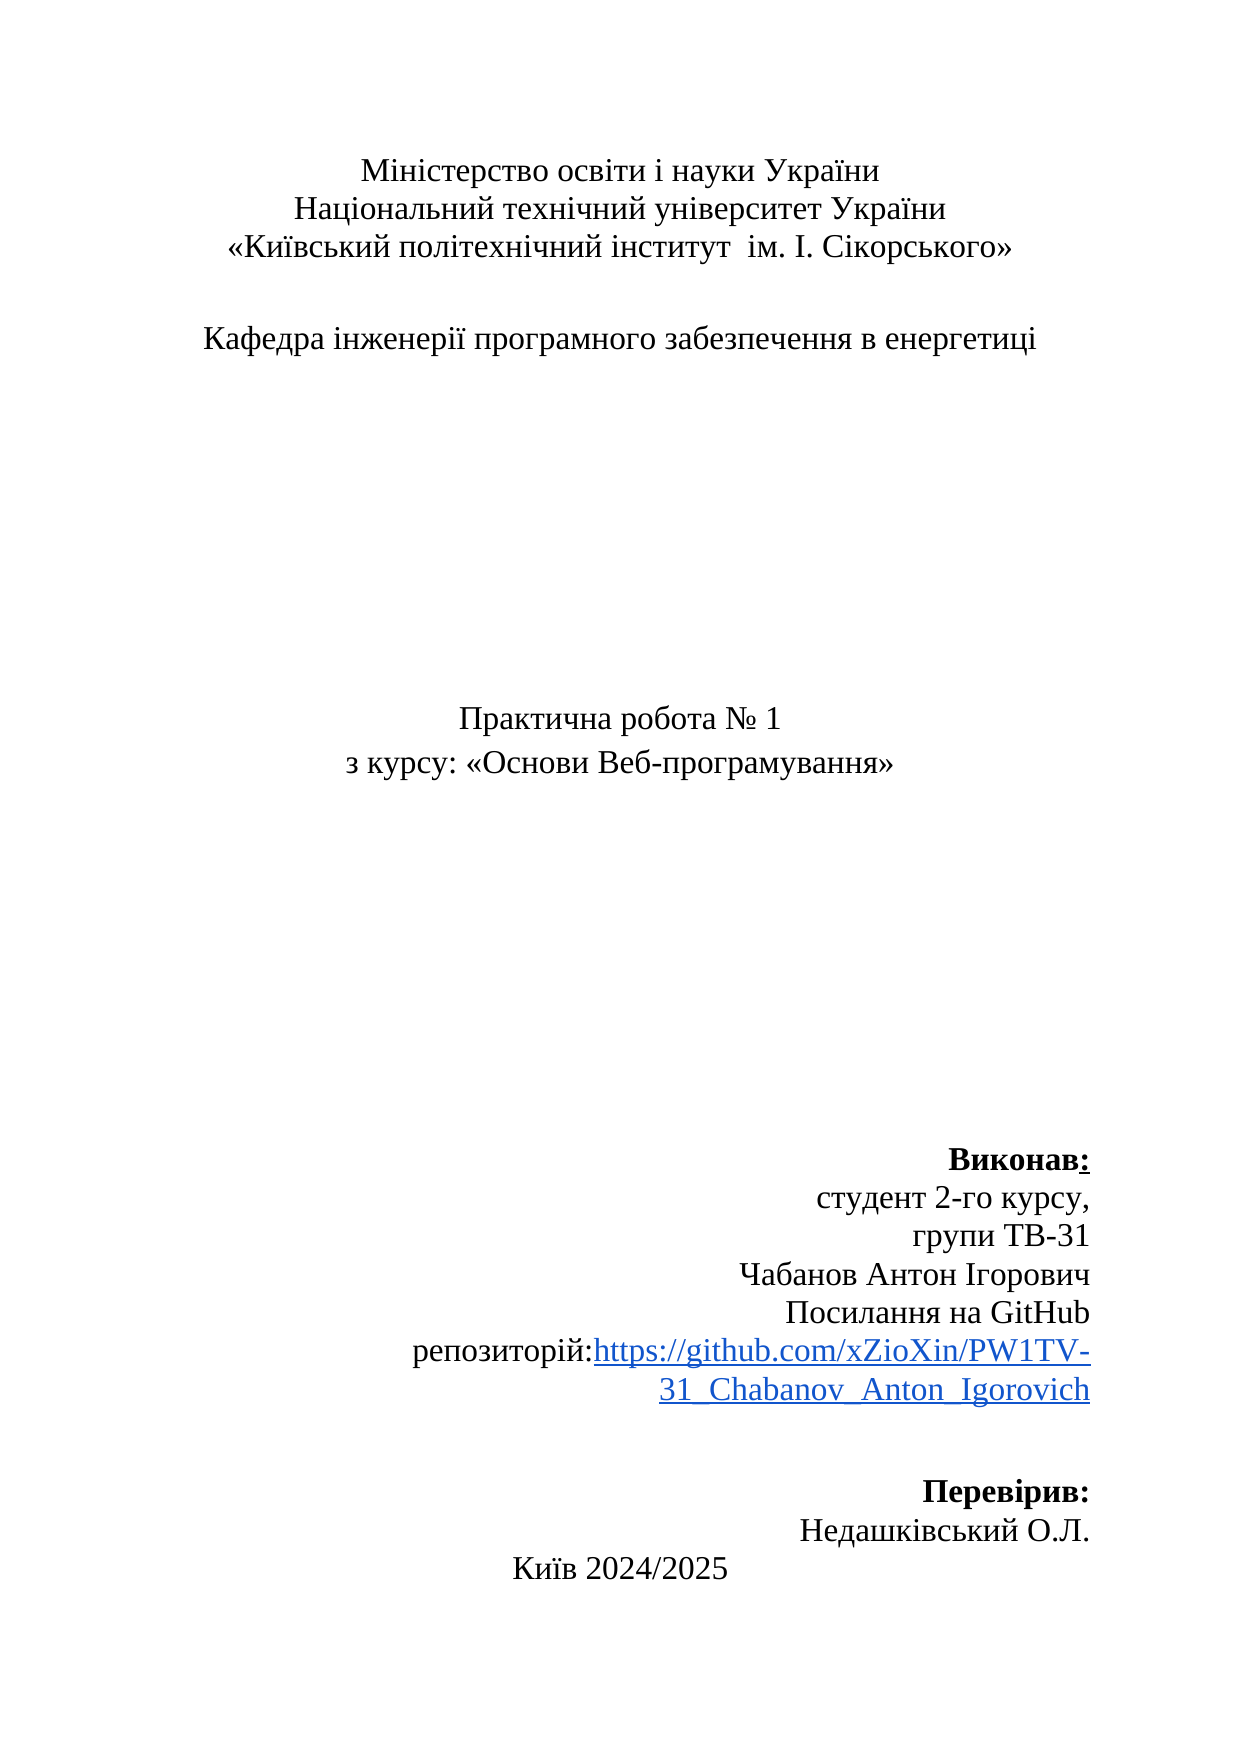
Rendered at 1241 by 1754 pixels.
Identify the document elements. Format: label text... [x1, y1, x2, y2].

text Київ 2024/2025 [150, 1548, 1090, 1587]
text Перевірив: [150, 1472, 1090, 1510]
text Практична робота № 1 [150, 698, 1090, 736]
text Недашківський О.Л. [150, 1510, 1090, 1548]
text Виконав: студент 2-го курсу, групи ТВ-31 Чабанов Антон Ігорович [150, 1139, 1090, 1292]
text Кафедра інженерії програмного забезпечення в енергетиці [150, 318, 1090, 356]
text Міністерство освіти і науки України Національний технічний університет України [150, 150, 1090, 227]
text «Київський політехнічний інститут ім. І. Сікорського» [150, 227, 1090, 265]
text з курсу: «Основи Веб-програмування» [150, 742, 1090, 781]
text Посилання на GitHub репозиторій:https://github.com/xZioXin/PW1TV-31_Chabanov_Anton_Igorovich [150, 1292, 1090, 1407]
